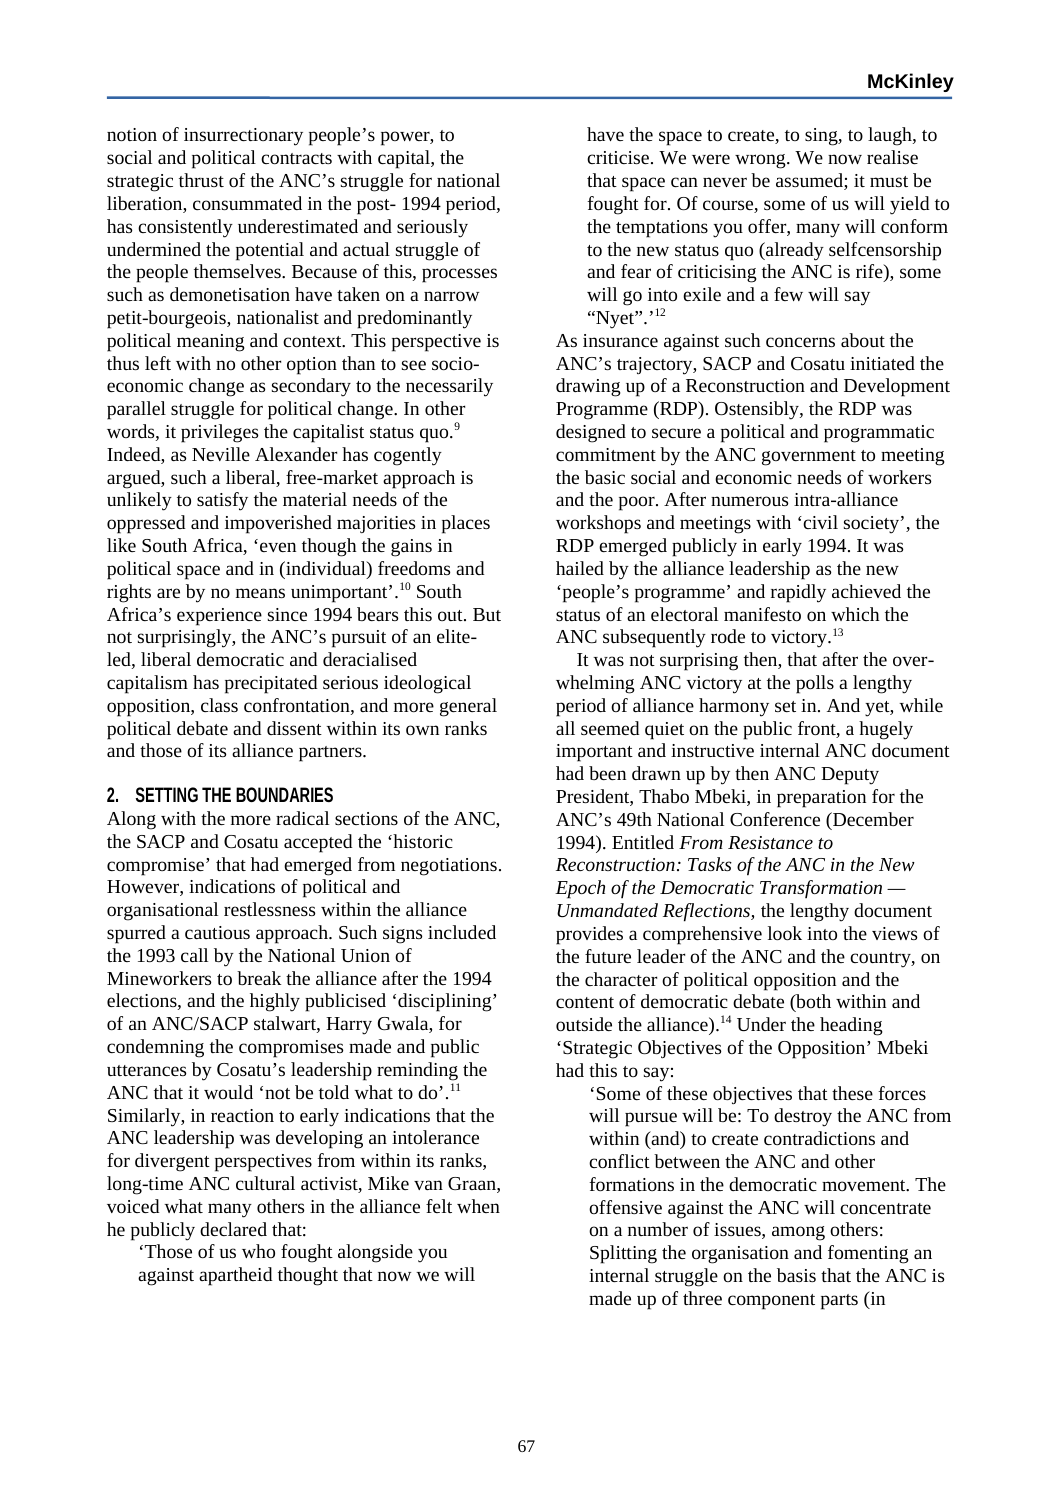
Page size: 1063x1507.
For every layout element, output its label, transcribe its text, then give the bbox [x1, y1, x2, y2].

text ‘Those of us who fought alongside you against apartheid thought that now we will [138, 1240, 503, 1286]
text As insurance against such concerns about the ANC’s trajectory, SACP and Cosatu initiated the drawing up of a Reconstruction and Development Programme (RDP). Ostensibly, the RDP was designed to secure a political and programmatic commitment by the ANC government to meeting the basic social and economic needs of workers and the poor. After numerous intra-alliance workshops and meetings with ‘civil society’, the RDP emerged publicly in early 1994. It was hailed by the alliance leadership as the new ‘people’s programme’ and rapidly achieved the status of an electoral manifesto on which the ANC subsequently rode to victory.13 [556, 329, 952, 648]
text 67 [517, 1436, 535, 1456]
text notion of insurrectionary people’s power, to social and political contracts with capital, the strategic thrust of the ANC’s struggle for national liberation, consummated in the post- 1994 period, has consistently underestimated and seriously undermined the potential and actual struggle of the people themselves. Because of this, processes such as demonetisation have taken on a narrow petit-bourgeois, nationalist and predominantly political meaning and context. This perspective is thus left with no other option than to see socio-economic change as secondary to the necessarily parallel struggle for political change. In other words, it privileges the capitalist status quo.9 Indeed, as Neville Alexander has cogently argued, such a liberal, free-market approach is unlikely to satisfy the material needs of the oppressed and impoverished majorities in places like South Africa, ‘even though the gains in political space and in (individual) freedoms and rights are by no means unimportant’.10 South Africa’s experience since 1994 bears this out. But not surprisingly, the ANC’s pursuit of an elite-led, liberal democratic and deracialised capitalism has precipitated serious ideological opposition, class confrontation, and more general political debate and dissent within its own ranks and those of its alliance partners. [107, 123, 503, 762]
text It was not surprising then, that after the overwhelming ANC victory at the polls a lengthy period of alliance harmony set in. And yet, while all seemed quiet on the public front, a hugely important and instructive internal ANC document had been drawn up by then ANC Deputy President, Thabo Mbeki, in preparation for the ANC’s 49th National Conference (December 1994). Entitled From Resistance to Reconstruction: Tasks of the ANC in the New Epoch of the Democratic Transformation — Unmandated Reflections, the lengthy document provides a comprehensive look into the views of the future leader of the ANC and the country, on the character of political opposition and the content of democratic debate (both within and outside the alliance).14 Under the heading ‘Strategic Objectives of the Opposition’ Mbeki had this to say: [556, 648, 952, 1082]
text Along with the more radical sections of the ANC, the SACP and Cosatu accepted the ‘historic compromise’ that had emerged from negotiations. However, indications of political and organisational restlessness within the alliance spurred a cautious approach. Such signs included the 1993 call by the National Union of Mineworkers to break the alliance after the 1994 elections, and the highly publicised ‘disciplining’ of an ANC/SACP stalwart, Harry Gwala, for condemning the compromises made and public utterances by Cosatu’s leadership reminding the ANC that it would ‘not be told what to do’.11 Similarly, in reaction to early indications that the ANC leadership was developing an intolerance for divergent perspectives from within its ranks, long-time ANC cultural activist, Mike van Graan, voiced what many others in the alliance felt when he publicly declared that: [107, 807, 503, 1240]
text have the space to create, to sing, to laugh, to criticise. We were wrong. We now realise that space can never be assumed; it must be fought for. Of course, some of us will yield to the temptations you offer, many will conform to the new status quo (already selfcensorship and fear of criticising the ANC is rife), some will go into exile and a few will say “Nyet”.’12 [587, 123, 952, 329]
text McKinley [853, 70, 953, 93]
list SETTING THE BOUNDARIES [107, 783, 503, 807]
text ‘Some of these objectives that these forces will pursue will be: To destroy the ANC from within (and) to create contradictions and conflict between the ANC and other formations in the democratic movement. The offensive against the ANC will concentrate on a number of issues, among others: Splitting the organisation and fomenting an internal struggle on the basis that the ANC is made up of three component parts (in [589, 1082, 952, 1310]
